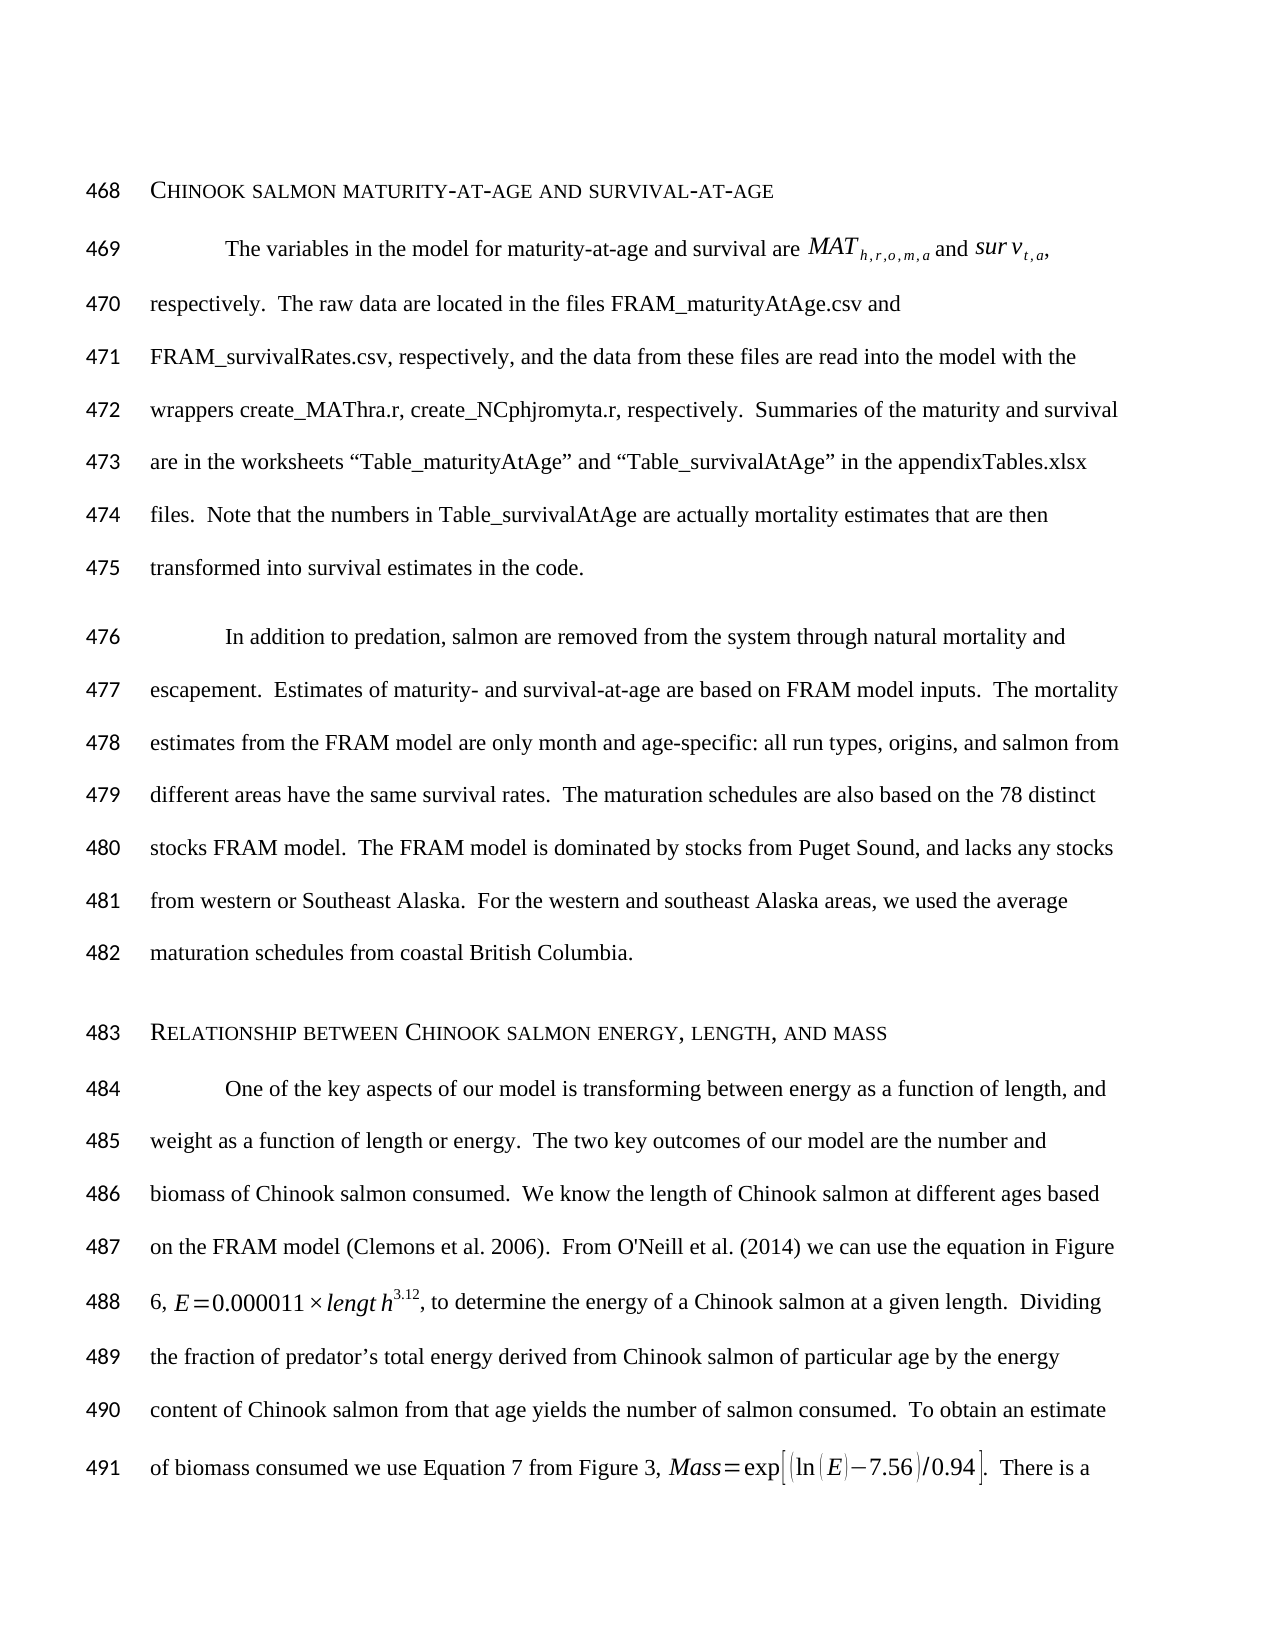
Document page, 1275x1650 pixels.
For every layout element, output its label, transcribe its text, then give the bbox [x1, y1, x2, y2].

text In addition to predation, salmon are removed from the system through natural mortality and escapement. Estimates of maturity- and survival-at-age are based on FRAM model inputs. The mortality estimates from the FRAM model are only month and age-specific: all run types, origins, and salmon from different areas have the same survival rates. The maturation schedules are also based on the 78 distinct stocks FRAM model. The FRAM model is dominated by stocks from Puget Sound, and lacks any stocks from western or Southeast Alaska. For the western and southeast Alaska areas, we used the average maturation schedules from coastal British Columbia. [150, 623, 1125, 966]
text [150, 1074, 1125, 1486]
text The variables in the model for maturity-at-age and survival are and , respectively. The raw data are located in the files FRAM_maturityAtAge.csv and FRAM_survivalRates.csv, respectively, and the data from these files are read into the model with the wrappers create_MAThra.r, create_NCphjromyta.r, respectively. Summaries of the maturity and survival are in the worksheets “Table_maturityAtAge” and “Table_survivalAtAge” in the appendixTables.xlsx files. Note that the numbers in Table_survivalAtAge are actually mortality estimates that are then transformed into survival estimates in the code. [150, 232, 1125, 580]
subtitle Chinook salmon maturity-at-age and survival-at-age [150, 175, 1125, 204]
subtitle Relationship between Chinook salmon energy, length, and mass [150, 1017, 1125, 1046]
